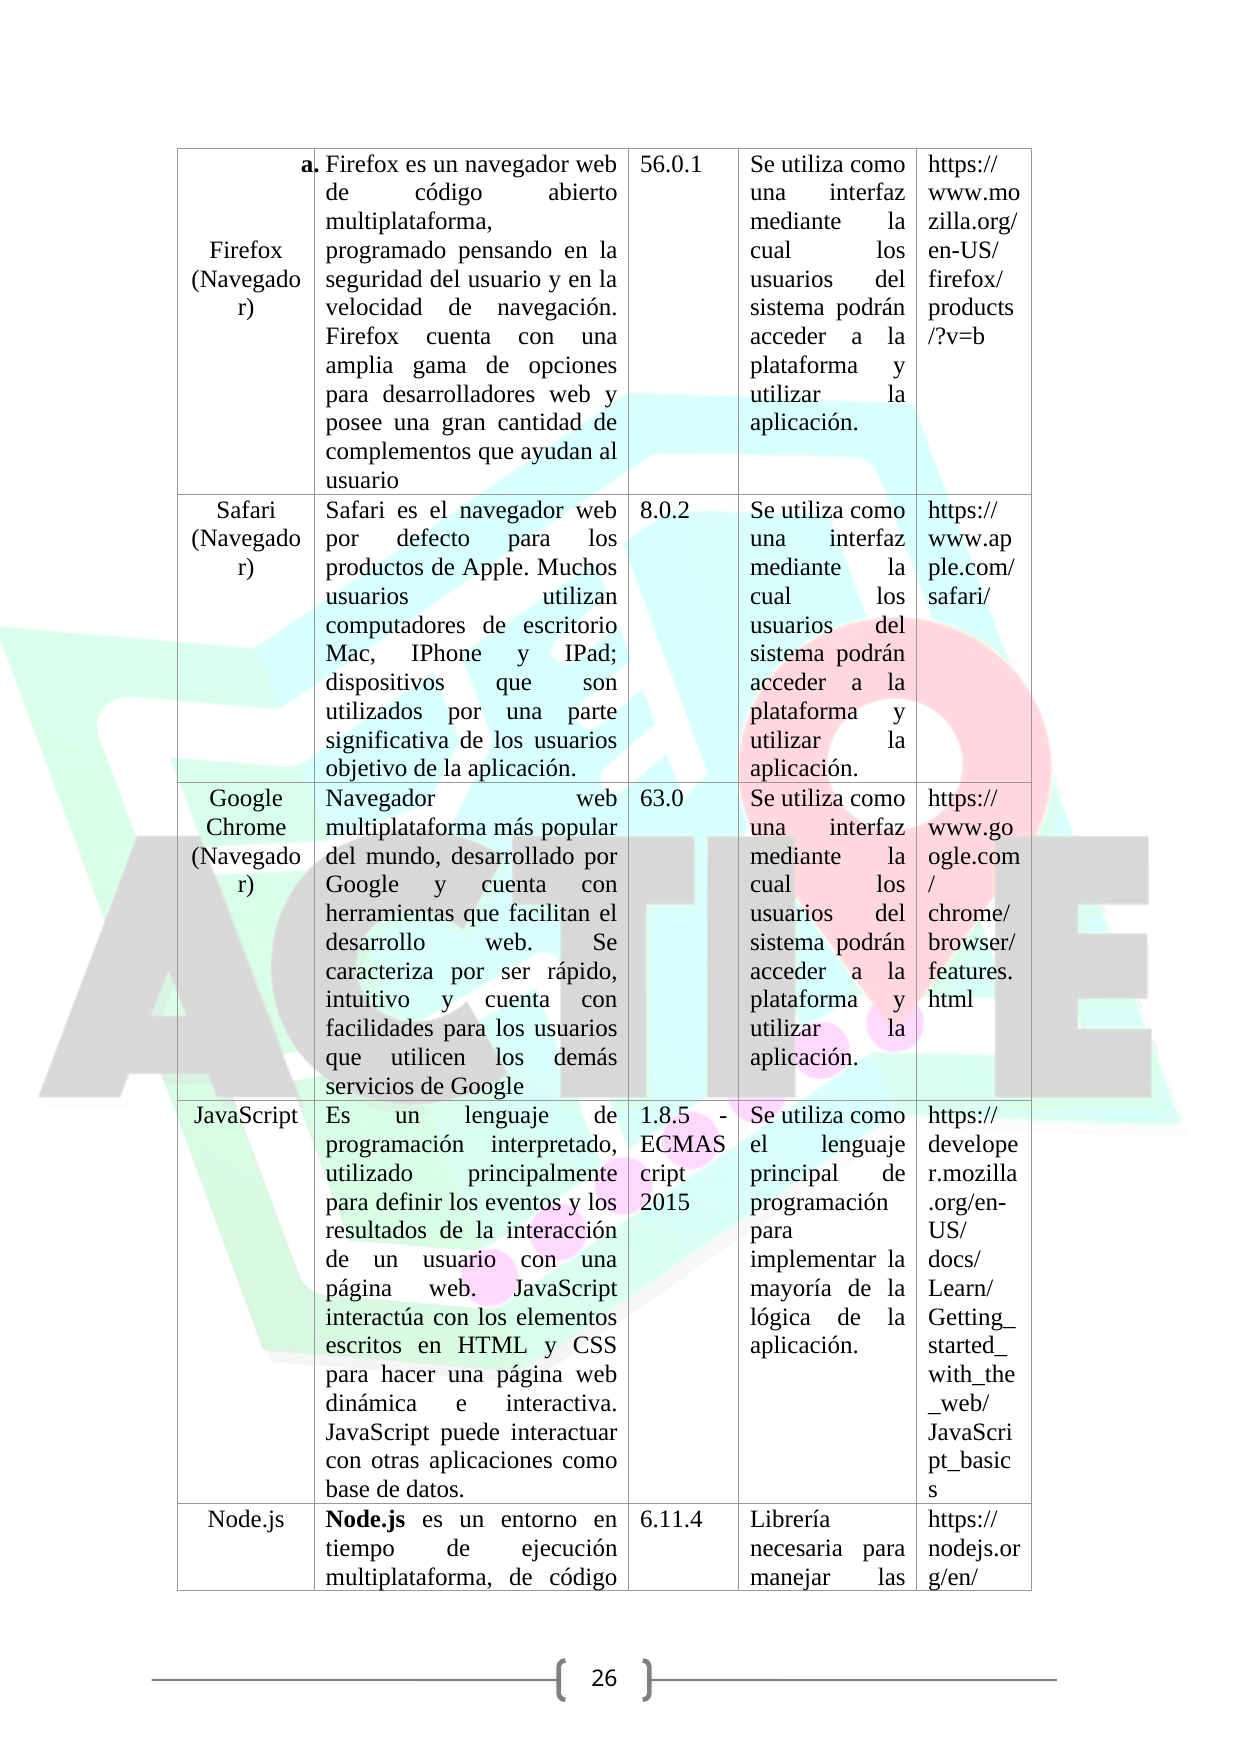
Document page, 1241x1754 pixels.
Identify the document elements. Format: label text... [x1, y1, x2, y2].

table_cell 8.0.2 [629, 495, 738, 782]
table_cell Firefox es un navegador web de código abierto multiplataforma, programado pensando en la seguridad del usuario y en la velocidad de navegación. Firefox cuenta con una amplia gama de opciones para desarrolladores web y posee una gran cantidad de complementos que ayudan al usuario [315, 149, 628, 494]
table_cell 63.0 [629, 783, 738, 1099]
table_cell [739, 1504, 916, 1590]
table_cell Se utiliza como una interfaz mediante la cual los usuarios del sistema podrán acceder a la plataforma y utilizar la aplicación. [739, 783, 916, 1099]
table_cell 1.8.5 - ECMAScript 2015 [629, 1101, 738, 1503]
table_cell Es un lenguaje de programación interpretado, utilizado principalmente para definir los eventos y los resultados de la interacción de un usuario con una página web. JavaScript interactúa con los elementos escritos en HTML y CSS para hacer una página web dinámica e interactiva. JavaScript puede interactuar con otras aplicaciones como base de datos. [315, 1101, 628, 1503]
table_cell Fi Firefox (Navegador) [178, 149, 314, 494]
table_cell 6.11.4 [629, 1504, 738, 1590]
table_cell Safari (Navegador) [178, 495, 314, 782]
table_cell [917, 1504, 1031, 1590]
table_cell JavaScript [178, 1101, 314, 1503]
table_cell https://www.mozilla.org/en-US/firefox/products/?v=b [917, 149, 1031, 494]
table_cell Se utiliza como una interfaz mediante la cual los usuarios del sistema podrán acceder a la plataforma y utilizar la aplicación. [739, 495, 916, 782]
table_cell Navegador web multiplataforma más popular del mundo, desarrollado por Google y cuenta con herramientas que facilitan el desarrollo web. Se caracteriza por ser rápido, intuitivo y cuenta con facilidades para los usuarios que utilicen los demás servicios de Google [315, 783, 628, 1099]
table_cell 56.0.1 [629, 149, 738, 494]
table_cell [315, 1504, 628, 1590]
table_cell Google Chrome (Navegador) [178, 783, 314, 1099]
table_cell Safari es el navegador web por defecto para los productos de Apple. Muchos usuarios utilizan computadores de escritorio Mac, IPhone y IPad; dispositivos que son utilizados por una parte significativa de los usuarios objetivo de la aplicación. [315, 495, 628, 782]
table_cell https://www.google.com/chrome/browser/features.html [917, 783, 1031, 1099]
table_cell Node.js [178, 1504, 314, 1590]
table_cell https://www.apple.com/safari/ [917, 495, 1031, 782]
table_cell Se utiliza como el lenguaje principal de programación para implementar la mayoría de la lógica de la aplicación. [739, 1101, 916, 1503]
table_cell https://developer.mozilla.org/en-US/docs/Learn/Getting_started_with_the_web/JavaScript_basics [917, 1101, 1031, 1503]
table_cell Se utiliza como una interfaz mediante la cual los usuarios del sistema podrán acceder a la plataforma y utilizar la aplicación. [739, 149, 916, 494]
